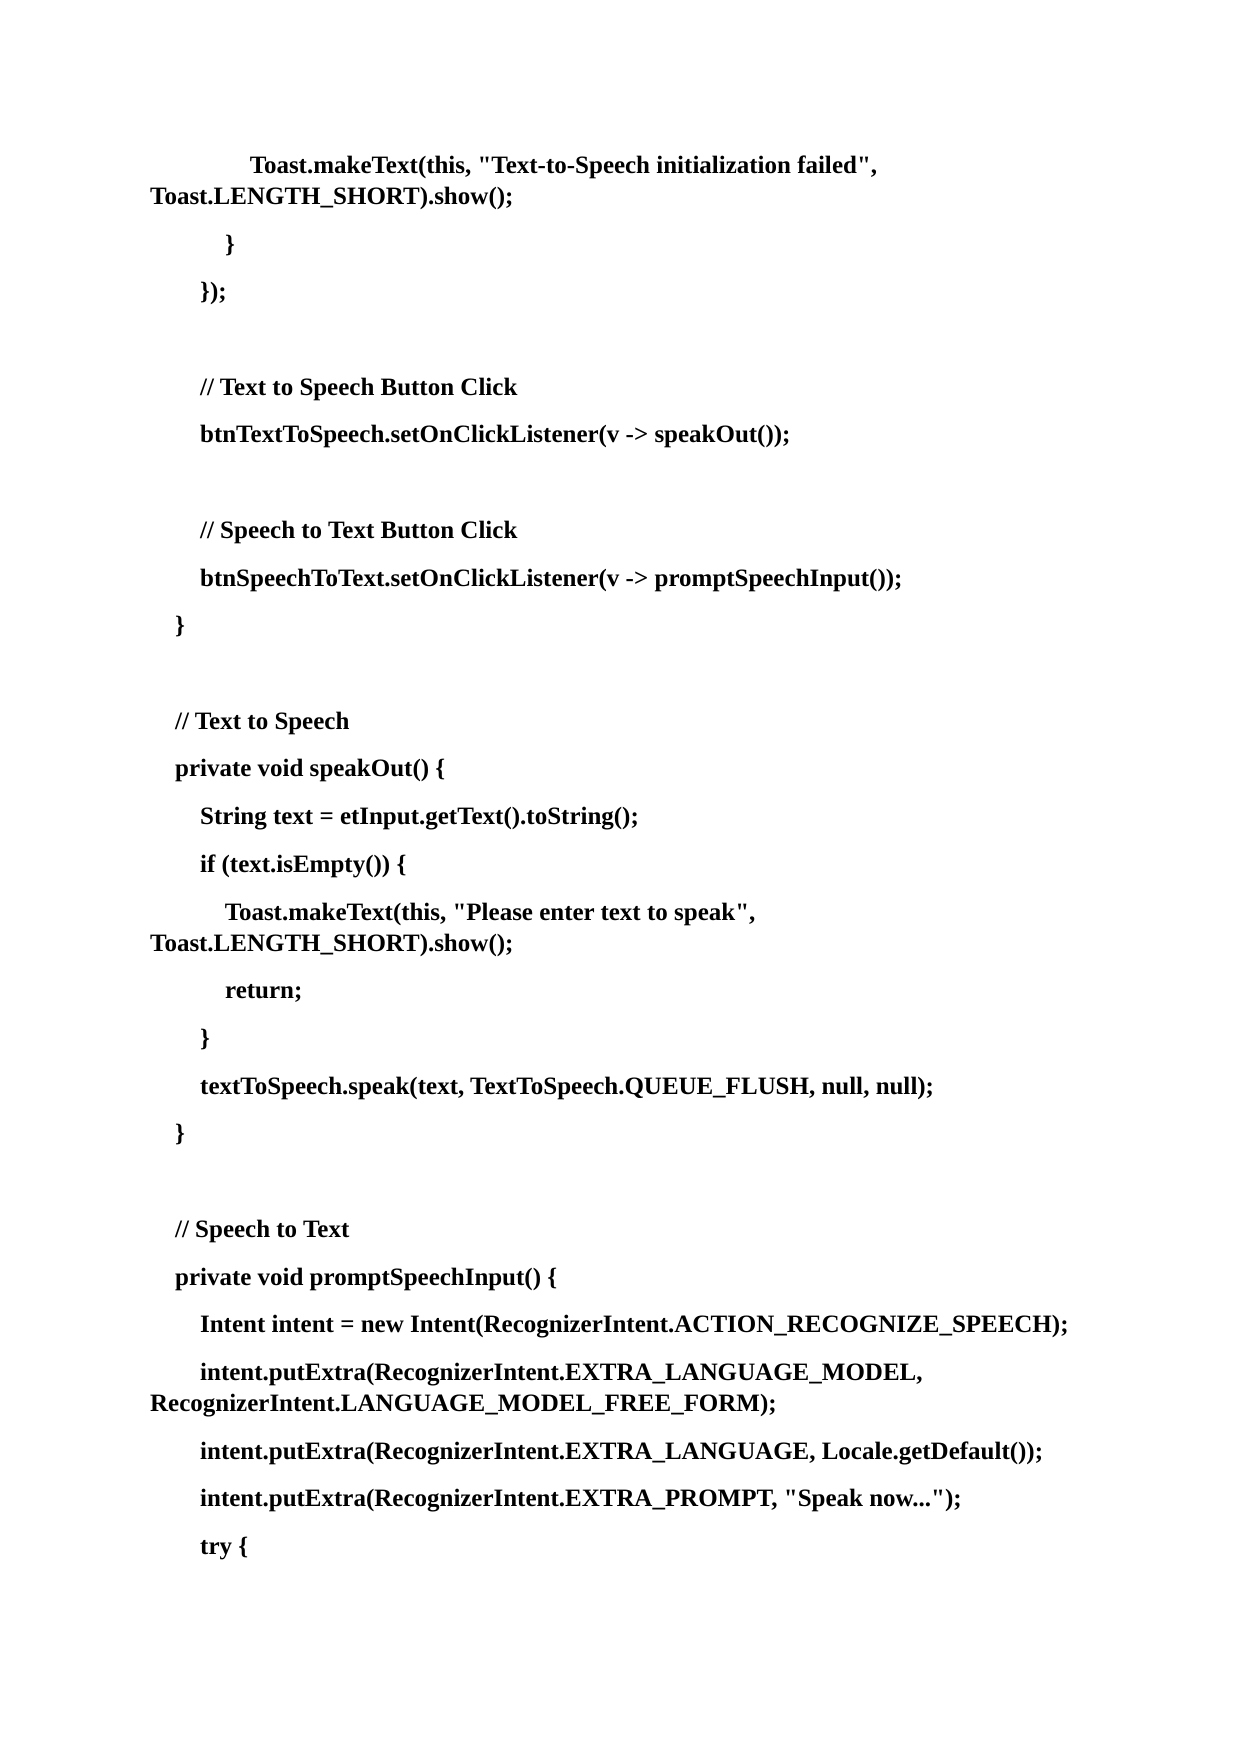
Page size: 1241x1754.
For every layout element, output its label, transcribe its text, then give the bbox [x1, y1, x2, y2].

text } [150, 1118, 1090, 1147]
text } [150, 610, 1090, 639]
text return; [150, 975, 1090, 1004]
text btnSpeechToText.setOnClickListener(v -> promptSpeechInput()); [150, 563, 1090, 591]
text // Text to Speech [150, 706, 1090, 734]
text Toast.makeText(this, "Please enter text to speak", Toast.LENGTH_SHORT).show(); [150, 897, 1090, 956]
text textToSpeech.speak(text, TextToSpeech.QUEUE_FLUSH, null, null); [150, 1071, 1090, 1099]
text Toast.makeText(this, "Text-to-Speech initialization failed", Toast.LENGTH_SHORT).show(); [150, 150, 1090, 210]
text }); [150, 276, 1090, 305]
text String text = etInput.getText().toString(); [150, 801, 1090, 830]
text // Speech to Text [150, 1214, 1090, 1243]
text Intent intent = new Intent(RecognizerIntent.ACTION_RECOGNIZE_SPEECH); [150, 1309, 1090, 1338]
text private void speakOut() { [150, 753, 1090, 782]
text intent.putExtra(RecognizerIntent.EXTRA_LANGUAGE_MODEL, RecognizerIntent.LANGUAGE_MODEL_FREE_FORM); [150, 1357, 1090, 1417]
text private void promptSpeechInput() { [150, 1262, 1090, 1290]
text // Text to Speech Button Click [150, 372, 1090, 401]
text intent.putExtra(RecognizerIntent.EXTRA_LANGUAGE, Locale.getDefault()); [150, 1436, 1090, 1464]
text if (text.isEmpty()) { [150, 849, 1090, 878]
text btnTextToSpeech.setOnClickListener(v -> speakOut()); [150, 419, 1090, 448]
text // Speech to Text Button Click [150, 515, 1090, 544]
text try { [150, 1531, 1090, 1560]
text intent.putExtra(RecognizerIntent.EXTRA_PROMPT, "Speak now..."); [150, 1483, 1090, 1512]
text } [150, 1023, 1090, 1052]
text } [150, 229, 1090, 257]
